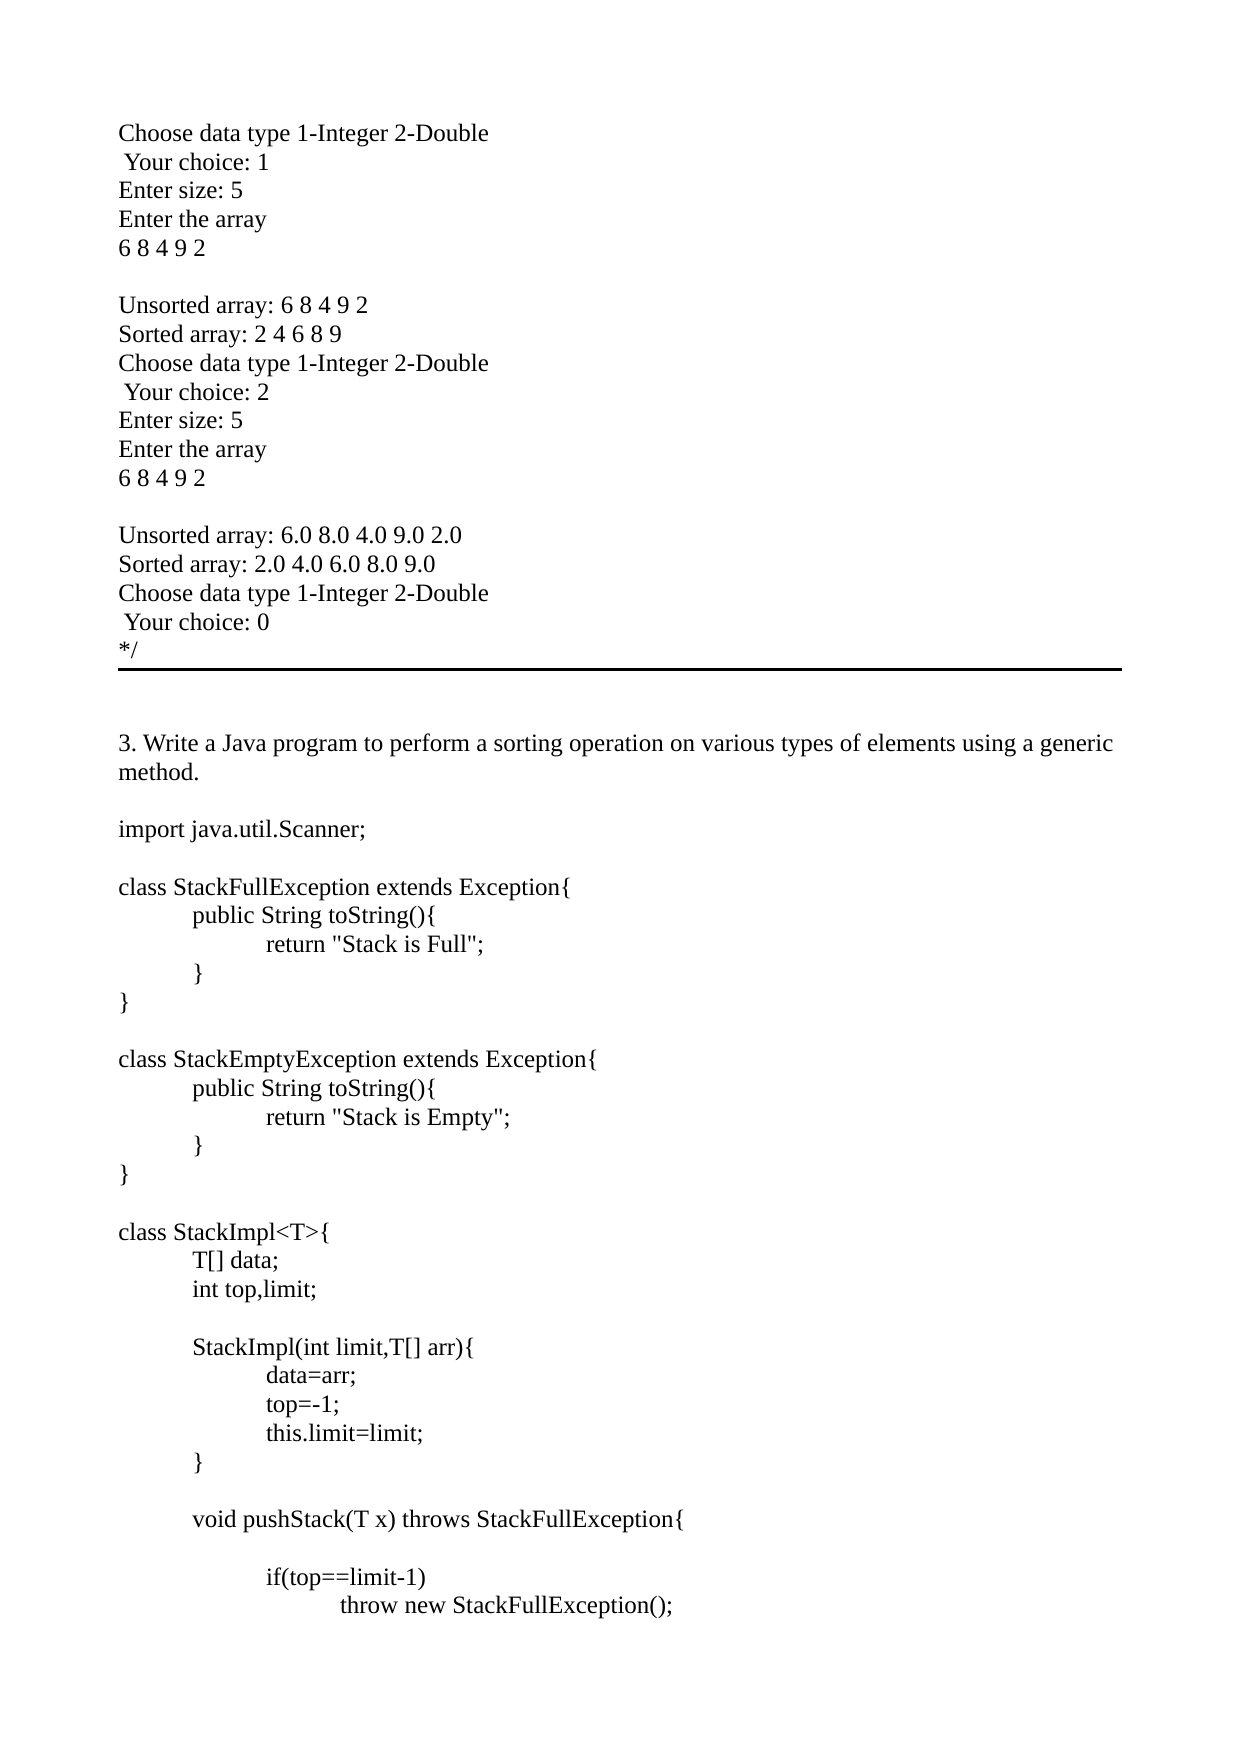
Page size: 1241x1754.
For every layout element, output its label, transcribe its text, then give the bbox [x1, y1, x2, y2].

text Enter the array [118, 434, 1122, 463]
text method. [118, 757, 1122, 786]
text class StackFullException extends Exception{ [118, 872, 1122, 901]
text Your choice: 1 [118, 147, 1122, 176]
text public String toString(){ [118, 1073, 1122, 1102]
text import java.util.Scanner; [118, 814, 1122, 843]
text Your choice: 2 [118, 377, 1122, 406]
text Enter the array [118, 204, 1122, 233]
text 3. Write a Java program to perform a sorting operation on various types of elements using a generic [118, 728, 1122, 757]
text Choose data type 1-Integer 2-Double [118, 118, 1122, 147]
text Choose data type 1-Integer 2-Double [118, 348, 1122, 377]
text class StackImpl<T>{ [118, 1217, 1122, 1246]
text this.limit=limit; [118, 1418, 1122, 1447]
text public String toString(){ [118, 901, 1122, 929]
text Sorted array: 2 4 6 8 9 [118, 319, 1122, 348]
text Your choice: 0 [118, 607, 1122, 636]
text throw new StackFullException(); [118, 1591, 1122, 1619]
text } [118, 1131, 1122, 1159]
text if(top==limit-1) [118, 1562, 1122, 1591]
text void pushStack(T x) throws StackFullException{ [118, 1504, 1122, 1533]
text return "Stack is Full"; [118, 929, 1122, 958]
text class StackEmptyException extends Exception{ [118, 1044, 1122, 1073]
text 6 8 4 9 2 [118, 233, 1122, 262]
text 6 8 4 9 2 [118, 463, 1122, 492]
text } [118, 958, 1122, 987]
text Unsorted array: 6 8 4 9 2 [118, 291, 1122, 319]
text } [118, 1159, 1122, 1188]
text data=arr; [118, 1361, 1122, 1389]
text top=-1; [118, 1389, 1122, 1418]
text T[] data; [118, 1246, 1122, 1274]
text Unsorted array: 6.0 8.0 4.0 9.0 2.0 [118, 521, 1122, 549]
text Choose data type 1-Integer 2-Double [118, 578, 1122, 607]
text } [118, 1447, 1122, 1476]
text Sorted array: 2.0 4.0 6.0 8.0 9.0 [118, 549, 1122, 578]
text Enter size: 5 [118, 406, 1122, 434]
text } [118, 987, 1122, 1016]
text int top,limit; [118, 1274, 1122, 1303]
text return "Stack is Empty"; [118, 1102, 1122, 1131]
text */ [118, 636, 1122, 668]
text StackImpl(int limit,T[] arr){ [118, 1332, 1122, 1361]
text Enter size: 5 [118, 176, 1122, 204]
